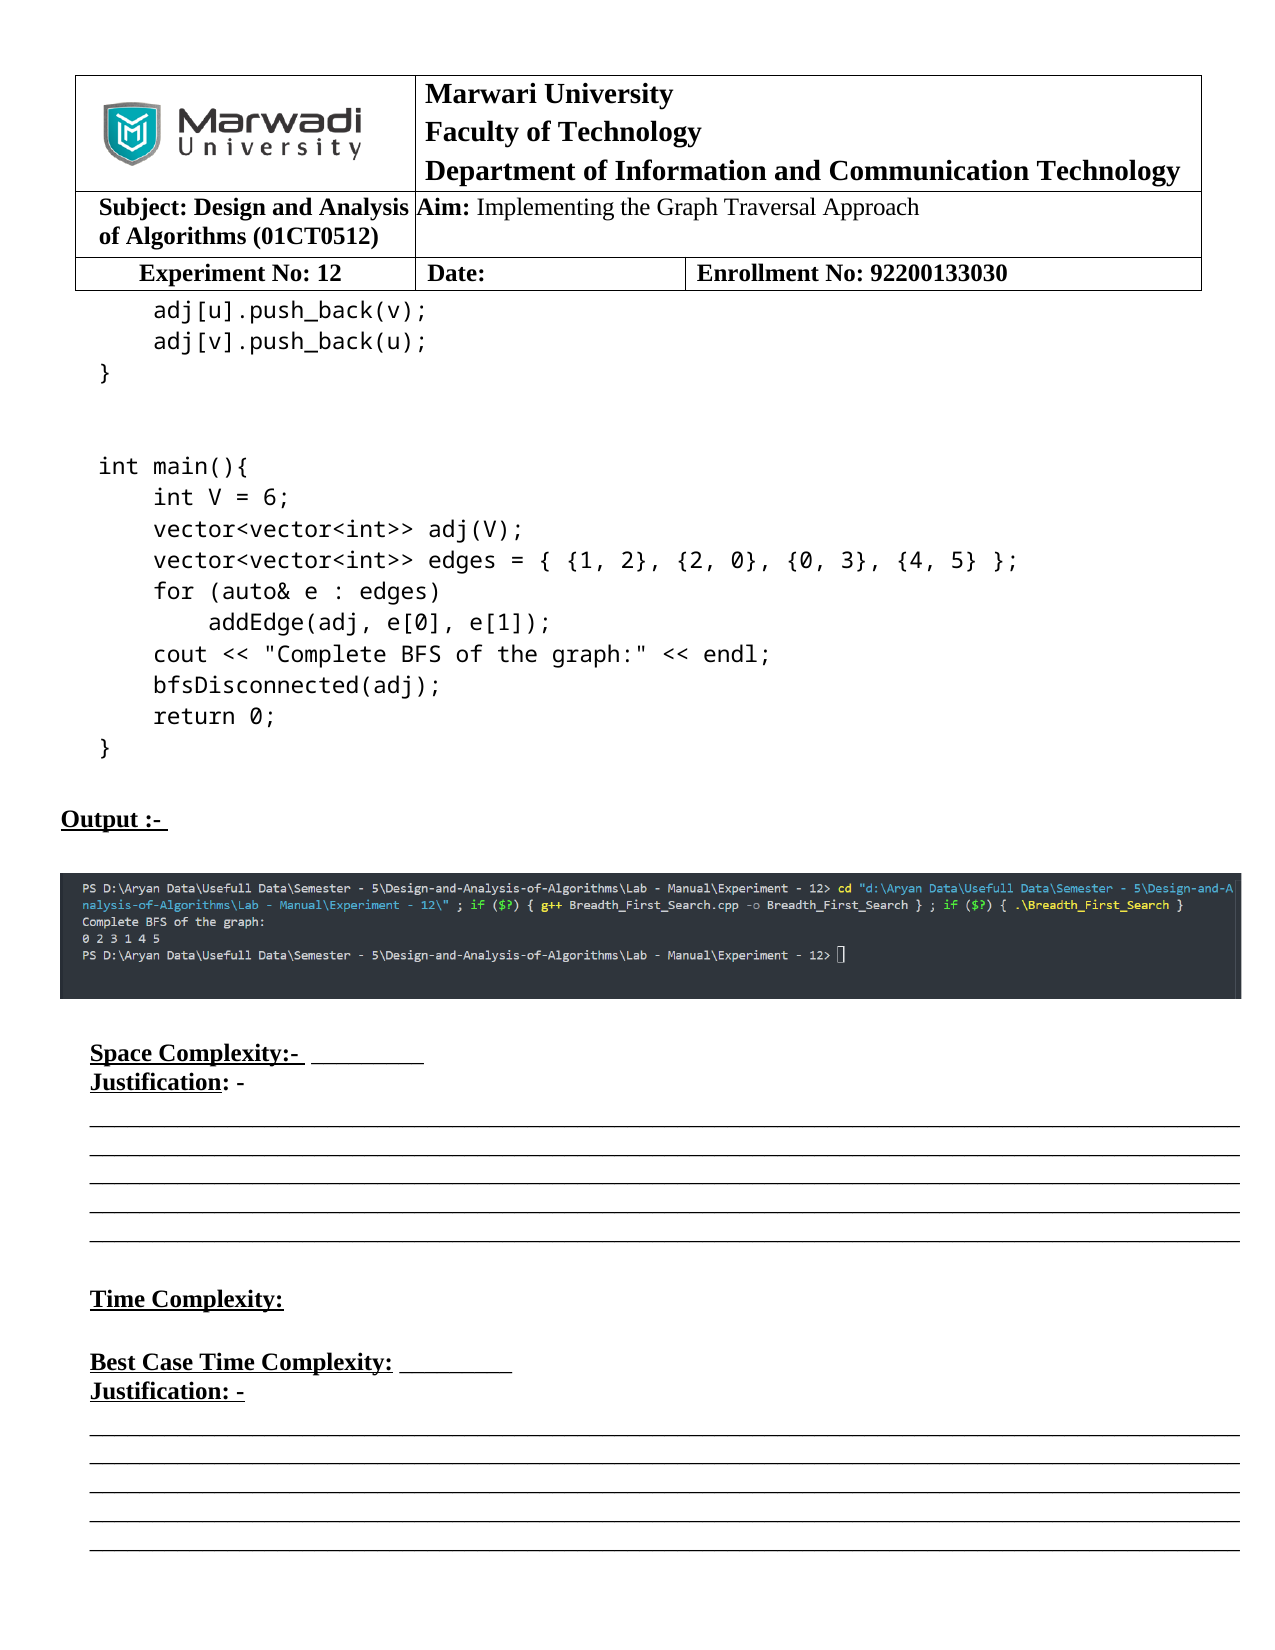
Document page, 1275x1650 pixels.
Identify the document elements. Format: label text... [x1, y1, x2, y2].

subtitle return 0; [98, 700, 1242, 731]
picture [60, 873, 1242, 999]
subtitle int V = 6; [98, 481, 1242, 512]
picture [103, 102, 361, 166]
subtitle bfsDisconnected(adj); [98, 669, 1242, 700]
subtitle adj[u].push_back(v); [98, 294, 1242, 325]
subtitle addEdge(adj, e[0], e[1]); [98, 606, 1242, 637]
subtitle for (auto& e : edges) [98, 575, 1242, 606]
subtitle adj[v].push_back(u); [98, 325, 1242, 356]
subtitle cout << "Complete BFS of the graph:" << endl; [98, 637, 1242, 669]
subtitle } [98, 356, 1242, 387]
subtitle } [98, 731, 1242, 762]
subtitle int main(){ [98, 450, 1242, 481]
subtitle Time Complexity: [89, 1284, 1242, 1313]
subtitle vector<vector<int>> edges = { {1, 2}, {2, 0}, {0, 3}, {4, 5} }; [98, 544, 1242, 575]
subtitle Space Complexity:- _________ Justification: - [89, 1038, 1242, 1096]
subtitle Best Case Time Complexity: _________ Justification: - [89, 1318, 1242, 1404]
subtitle vector<vector<int>> adj(V); [98, 512, 1242, 544]
subtitle Output :- [60, 804, 1242, 833]
